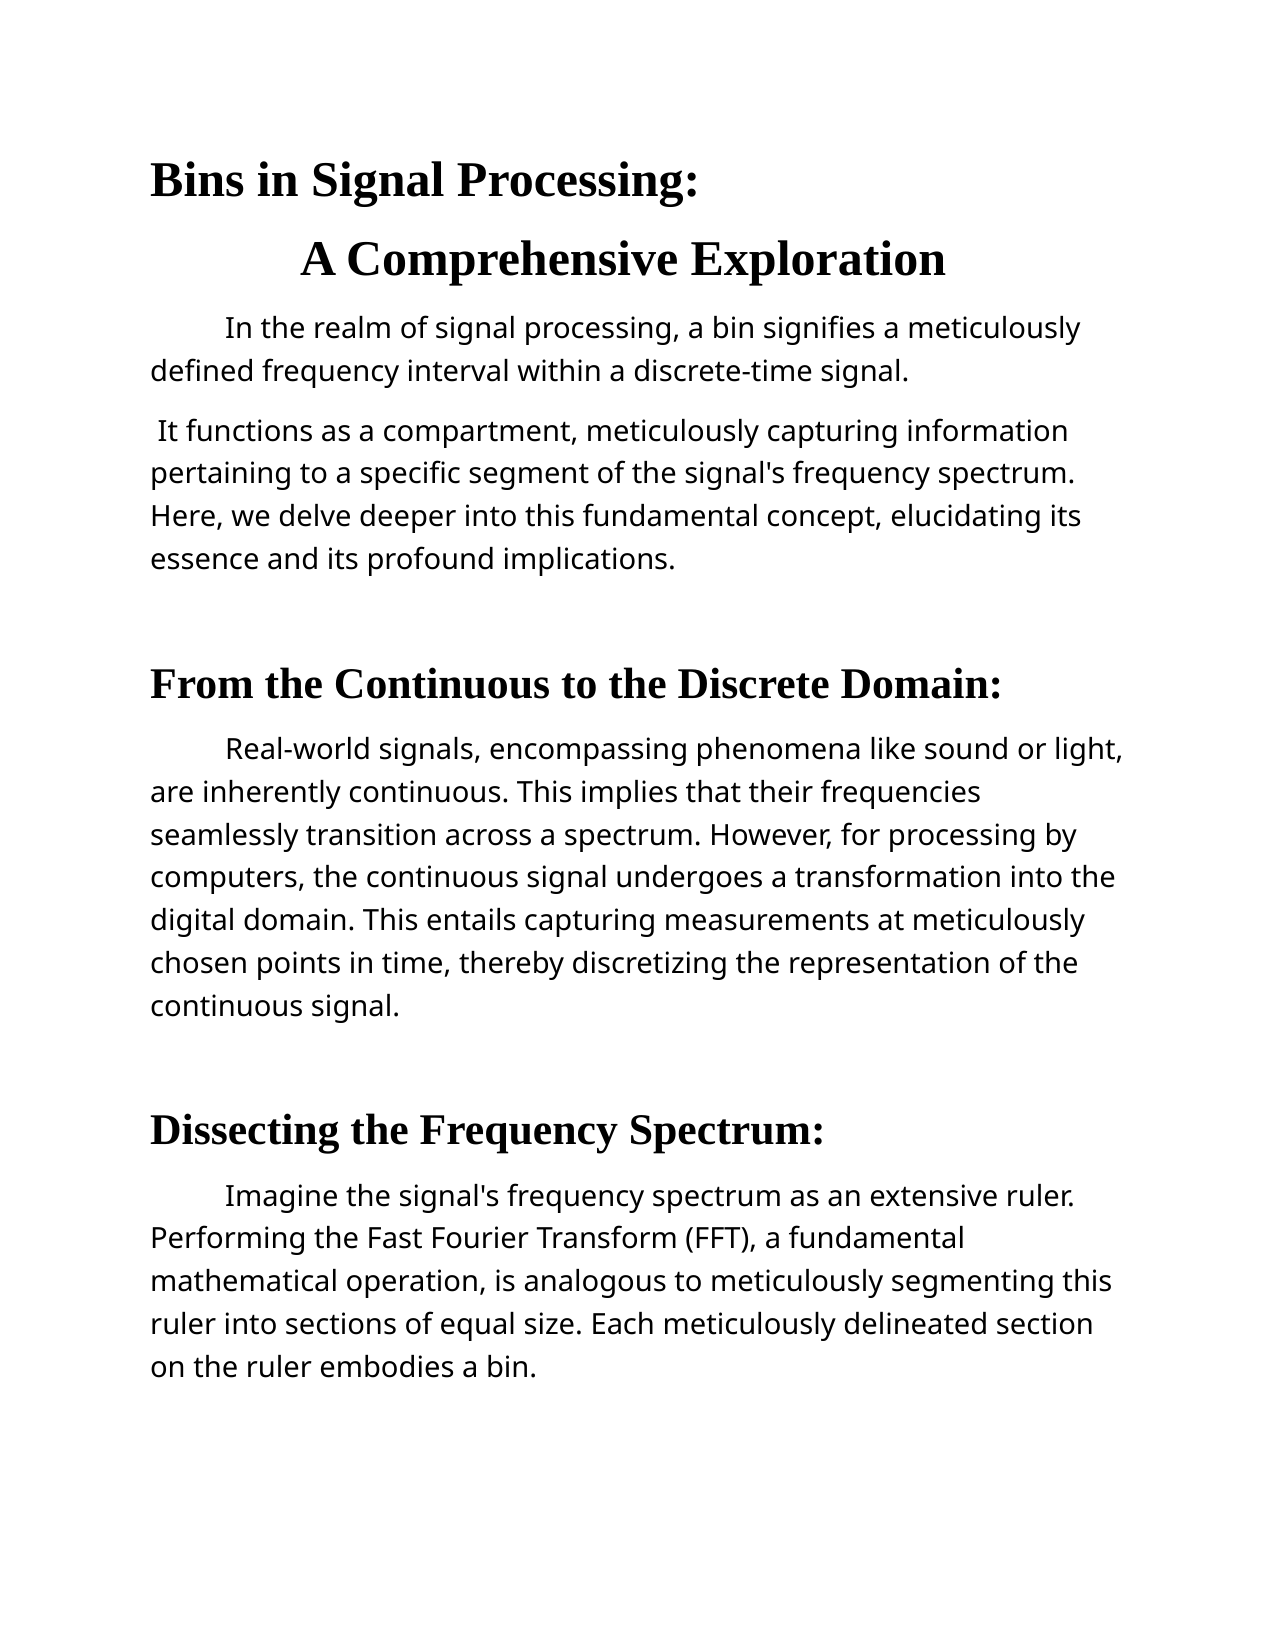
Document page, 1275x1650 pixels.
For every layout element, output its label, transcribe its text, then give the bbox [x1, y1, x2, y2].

text In the realm of signal processing, a bin signifies a meticulously defined frequency interval within a discrete-time signal. [150, 307, 1125, 390]
text Dissecting the Frequency Spectrum: [150, 1104, 1125, 1154]
text A Comprehensive Exploration [300, 229, 1125, 286]
text Real-world signals, encompassing phenomena like sound or light, are inherently continuous. This implies that their frequencies seamlessly transition across a spectrum. However, for processing by computers, the continuous signal undergoes a transformation into the digital domain. This entails capturing measurements at meticulously chosen points in time, thereby discretizing the representation of the continuous signal. [150, 728, 1125, 1025]
text Bins in Signal Processing: [150, 150, 1125, 207]
text Imagine the signal's frequency spectrum as an extensive ruler. Performing the Fast Fourier Transform (FFT), a fundamental mathematical operation, is analogous to meticulously segmenting this ruler into sections of equal size. Each meticulously delineated section on the ruler embodies a bin. [150, 1175, 1125, 1386]
text It functions as a compartment, meticulously capturing information pertaining to a specific segment of the signal's frequency spectrum. Here, we delve deeper into this fundamental concept, elucidating its essence and its profound implications. [150, 410, 1125, 578]
text From the Continuous to the Discrete Domain: [150, 657, 1125, 707]
